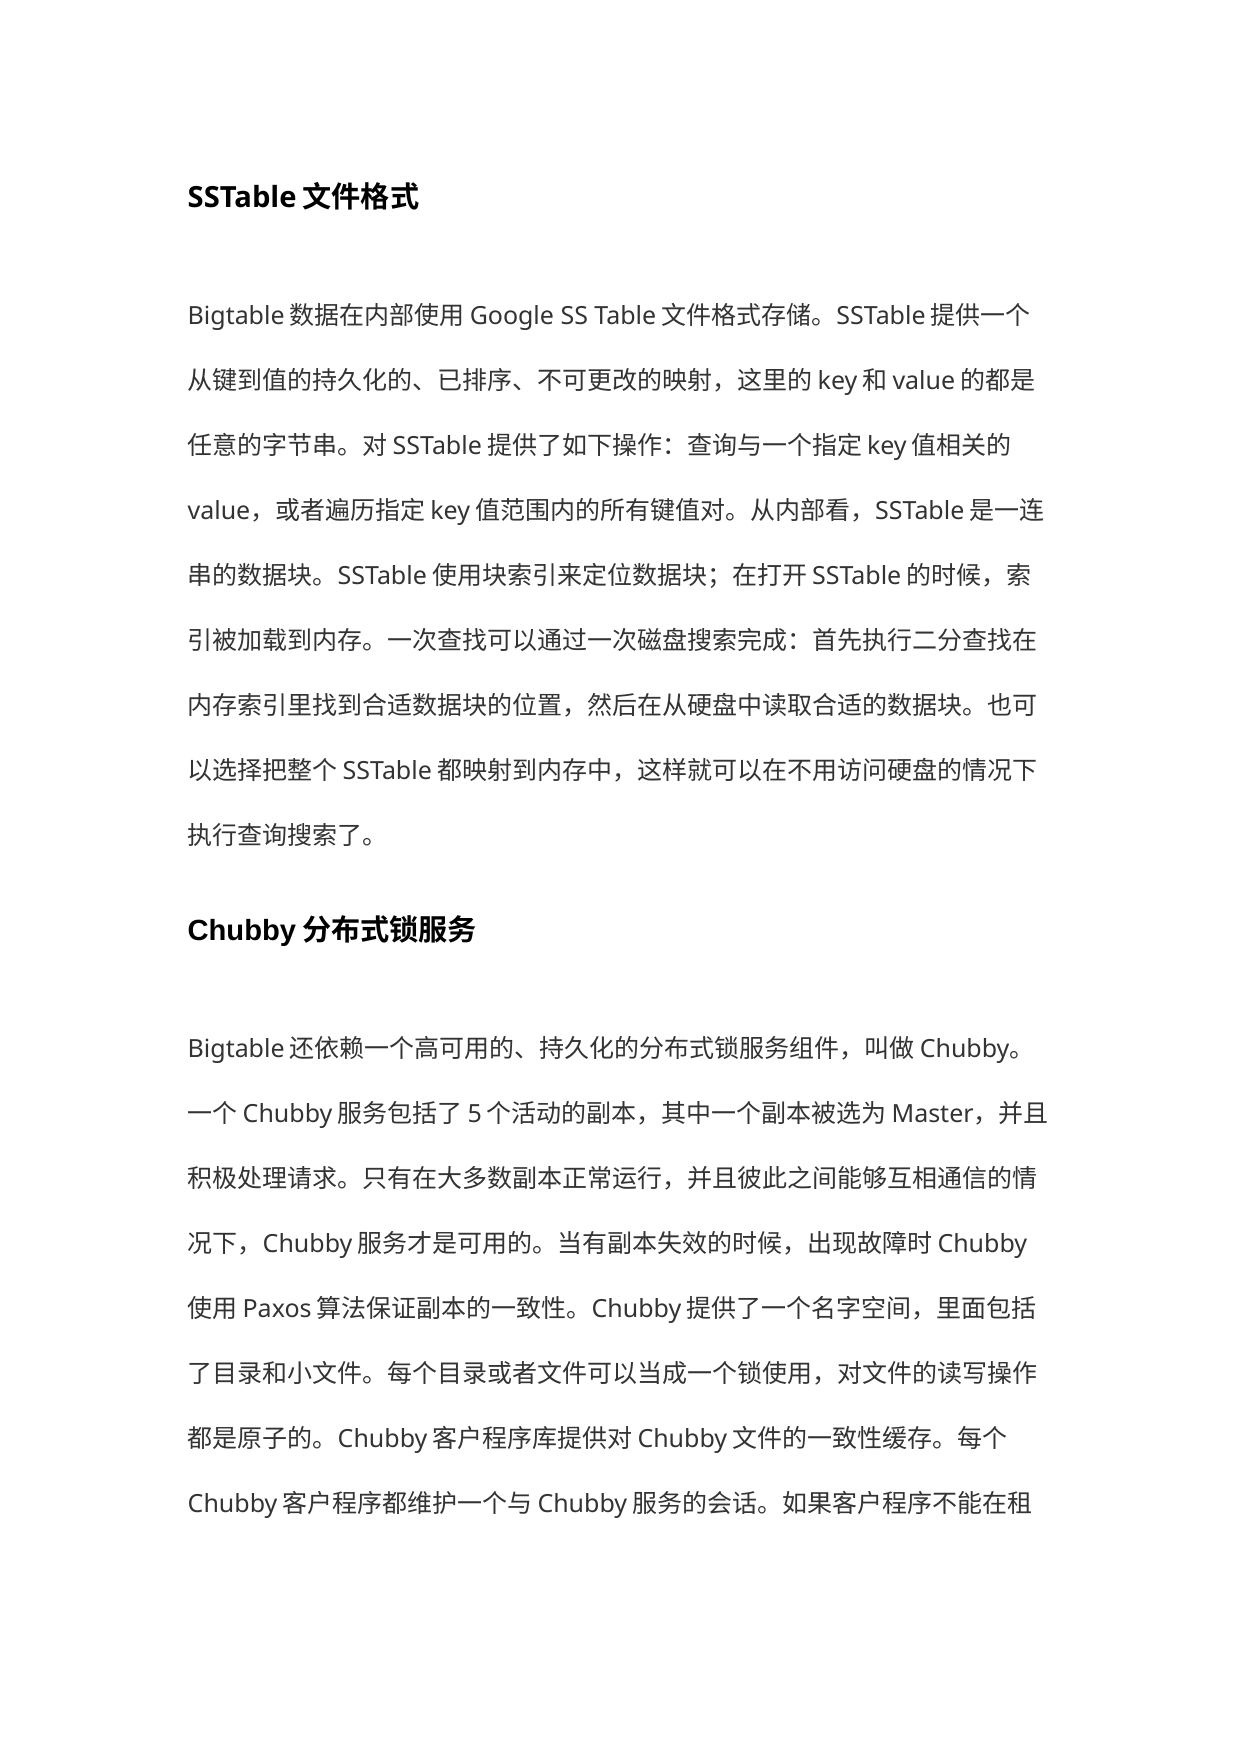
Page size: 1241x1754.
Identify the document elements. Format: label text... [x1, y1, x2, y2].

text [187, 1014, 1053, 1534]
subtitle Chubby分布式锁服务 [187, 895, 1053, 960]
text Bigtable数据在内部使用Google SS Table文件格式存储。SSTable提供一个从键到值的持久化的、已排序、不可更改的映射，这里的key和value的都是任意的字节串。对SSTable提供了如下操作：查询与一个指定key值相关的value，或者遍历指定key值范围内的所有键值对。从内部看，SSTable是一连串的数据块。SSTable使用块索引来定位数据块；在打开SSTable的时候，索引被加载到内存。一次查找可以通过一次磁盘搜索完成：首先执行二分查找在内存索引里找到合适数据块的位置，然后在从硬盘中读取合适的数据块。也可以选择把整个SSTable都映射到内存中，这样就可以在不用访问硬盘的情况下执行查询搜索了。 [187, 281, 1053, 866]
subtitle SSTable文件格式 [187, 162, 1053, 227]
